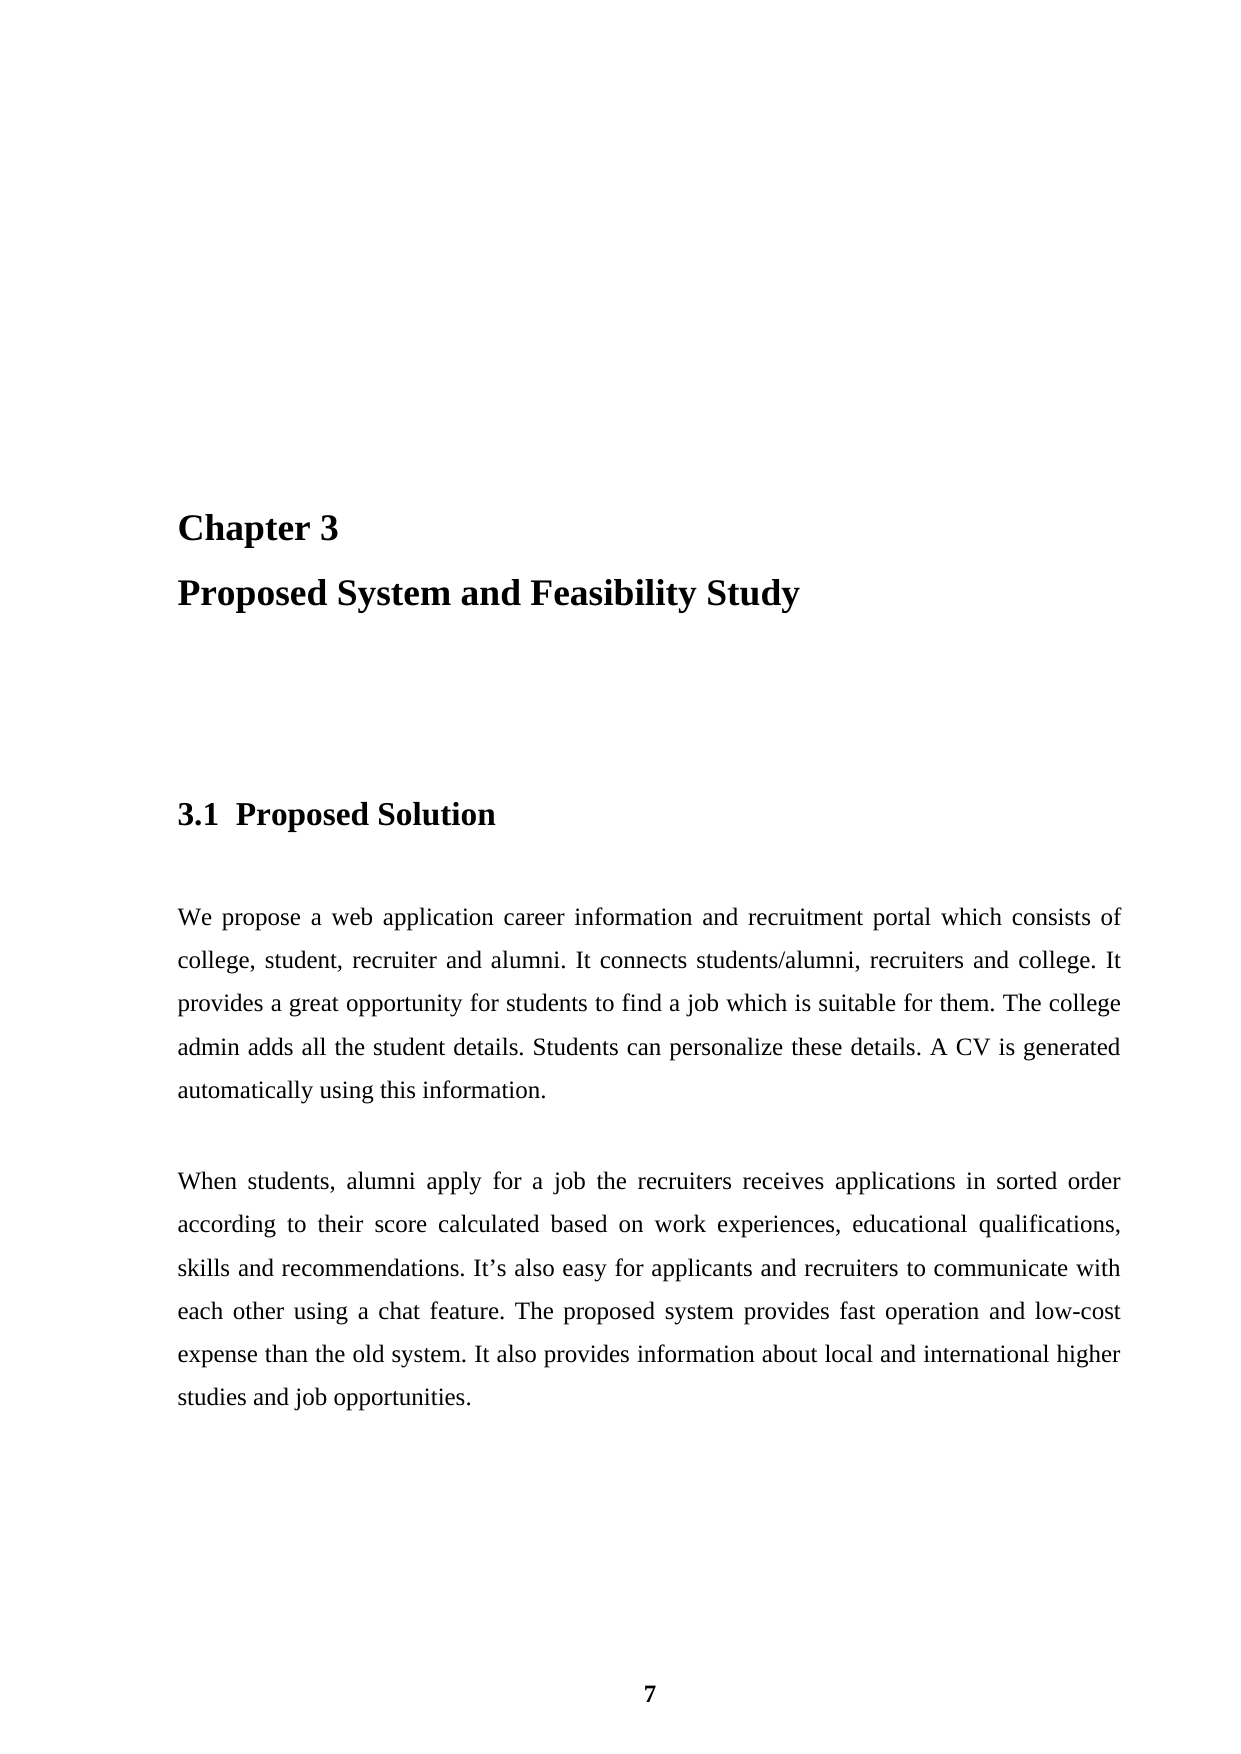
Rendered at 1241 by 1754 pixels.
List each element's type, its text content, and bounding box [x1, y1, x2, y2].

subtitle Proposed Solution [177, 795, 1122, 833]
text We propose a web application career information and recruitment portal which consists of college, student, recruiter and alumni. It connects students/alumni, recruiters and college. It provides a great opportunity for students to find a job which is suitable for them. The college admin adds all the student details. Students can personalize these details. A CV is generated automatically using this information. [177, 902, 1122, 1103]
subtitle Proposed System and Feasibility Study [177, 506, 1122, 613]
text When students, alumni apply for a job the recruiters receives applications in sorted order according to their score calculated based on work experiences, educational qualifications, skills and recommendations. It’s also easy for applicants and recruiters to communicate with each other using a chat feature. The proposed system provides fast operation and low-cost expense than the old system. It also provides information about local and international higher studies and job opportunities. [177, 1166, 1122, 1411]
